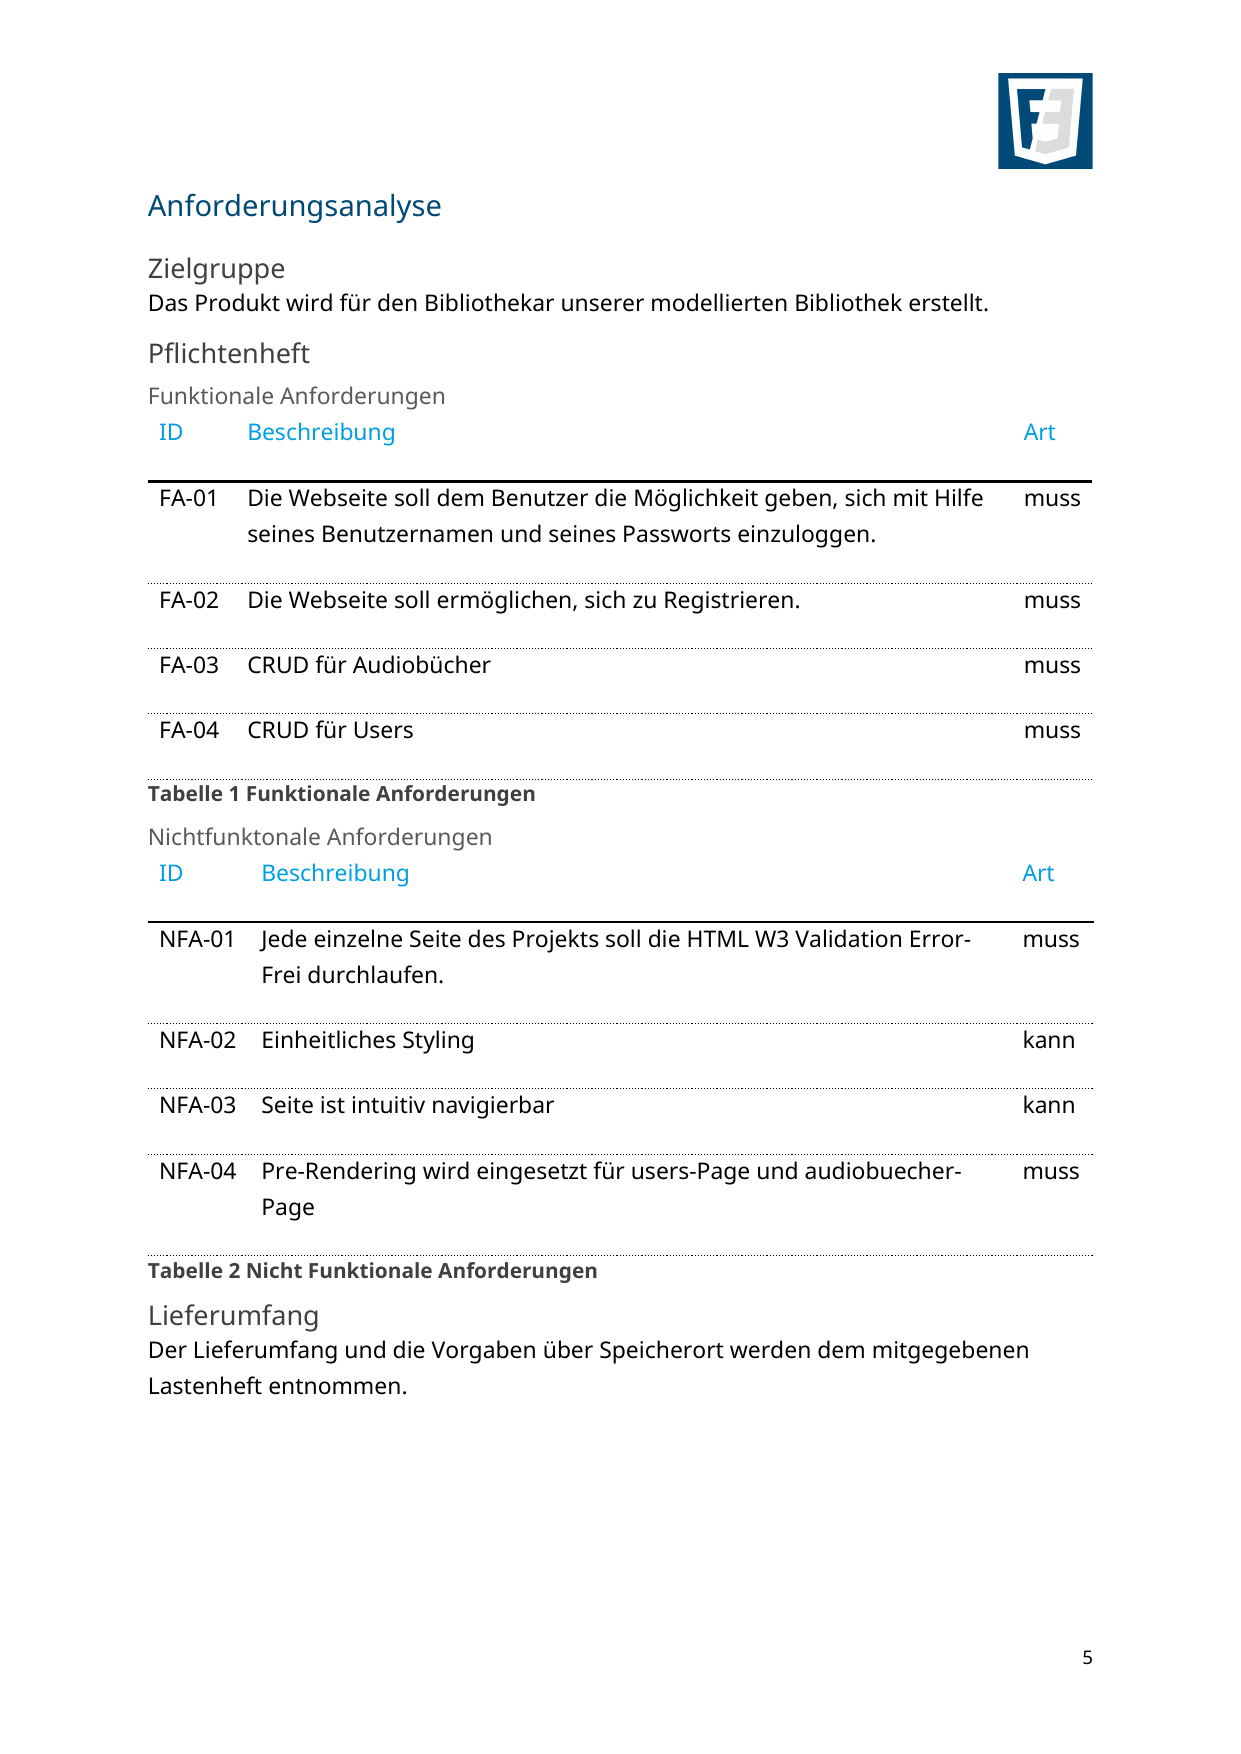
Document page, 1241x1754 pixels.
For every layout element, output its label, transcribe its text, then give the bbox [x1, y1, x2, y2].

table_cell FA-01 [148, 483, 236, 583]
table_cell muss [1011, 923, 1094, 1023]
subtitle Lieferumfang [148, 1297, 1093, 1334]
table_header Beschreibung [236, 416, 1012, 480]
table_cell Jede einzelne Seite des Projekts soll die HTML W3 Validation Error-Frei durchlaufen. [250, 923, 1011, 1023]
subtitle Pflichtenheft [148, 335, 1093, 372]
table_cell Seite ist intuitiv navigierbar [250, 1088, 1011, 1154]
subtitle Nichtfunktonale Anforderungen [148, 821, 1093, 852]
table_cell muss [1012, 583, 1092, 648]
table_cell kann [1011, 1088, 1094, 1154]
table_cell CRUD für Audiobücher [236, 648, 1012, 713]
table_cell muss [1012, 648, 1092, 713]
table_cell Einheitliches Styling [250, 1023, 1011, 1088]
table_header ID [148, 416, 236, 480]
text Tabelle 2 Nicht Funktionale Anforderungen [148, 1256, 1093, 1284]
table_cell NFA-02 [148, 1023, 250, 1088]
text Tabelle 1 Funktionale Anforderungen [148, 779, 1093, 808]
table_cell FA-04 [148, 713, 236, 778]
text Der Lieferumfang und die Vorgaben über Speicherort werden dem mitgegebenen Lastenheft entnommen. [148, 1334, 1093, 1401]
subtitle Anforderungsanalyse [148, 185, 1093, 224]
table_cell muss [1012, 713, 1092, 778]
table_cell muss [1011, 1154, 1094, 1255]
table_cell muss [1012, 483, 1092, 583]
table_cell Die Webseite soll ermöglichen, sich zu Registrieren. [236, 583, 1012, 648]
table_cell NFA-04 [148, 1154, 250, 1255]
table_cell kann [1011, 1023, 1094, 1088]
subtitle Funktionale Anforderungen [148, 380, 1093, 411]
table_cell Pre-Rendering wird eingesetzt für users-Page und audiobuecher-Page [250, 1154, 1011, 1255]
table_header Art [1012, 416, 1092, 480]
subtitle Zielgruppe [148, 249, 1093, 286]
table_header Beschreibung [250, 856, 1011, 921]
table_cell FA-03 [148, 648, 236, 713]
table_cell NFA-03 [148, 1088, 250, 1154]
table_cell CRUD für Users [236, 713, 1012, 778]
table_cell FA-02 [148, 583, 236, 648]
table_header Art [1011, 856, 1094, 921]
table_cell Die Webseite soll dem Benutzer die Möglichkeit geben, sich mit Hilfe seines Benutzernamen und seines Passworts einzuloggen. [236, 483, 1012, 583]
table_cell NFA-01 [148, 923, 250, 1023]
picture [998, 73, 1093, 169]
text Das Produkt wird für den Bibliothekar unserer modellierten Bibliothek erstellt. [148, 286, 1093, 318]
table_header ID [148, 856, 250, 921]
